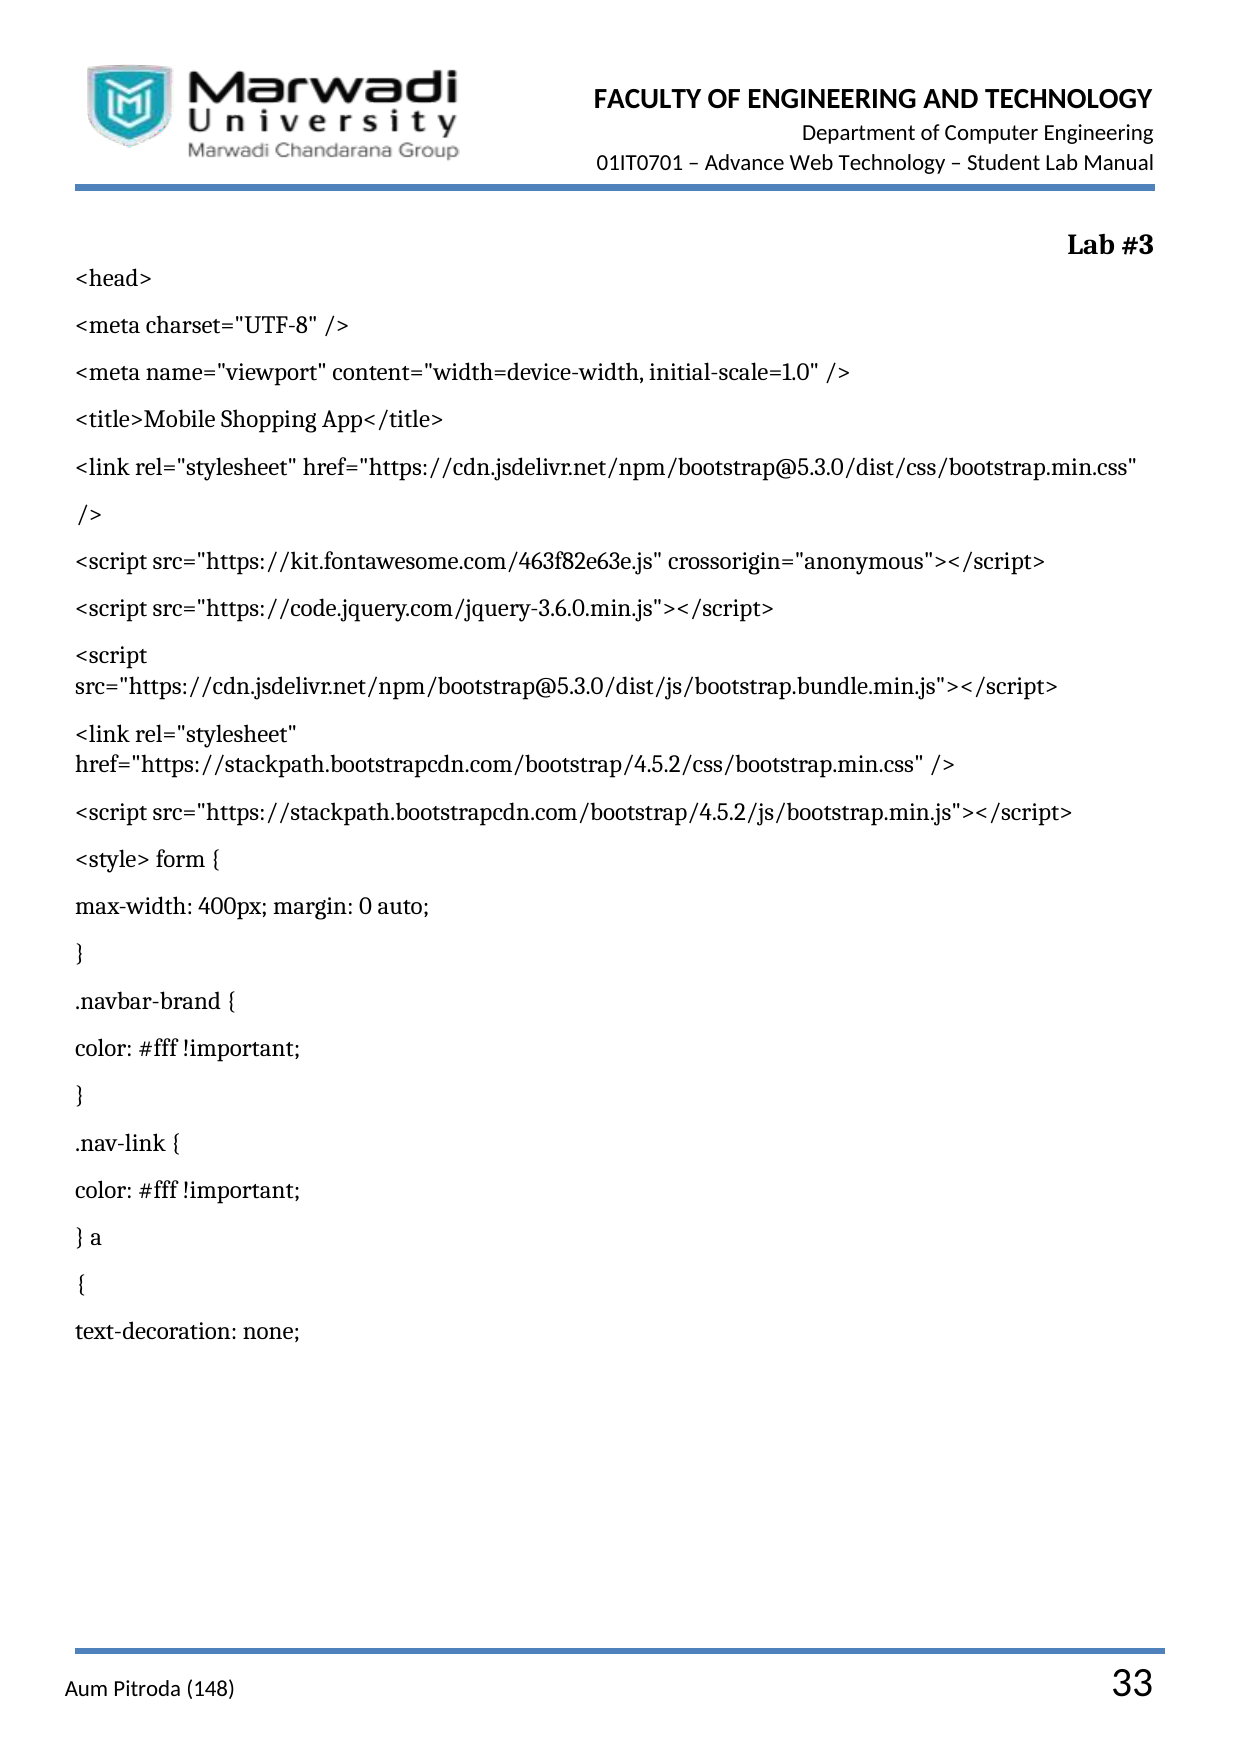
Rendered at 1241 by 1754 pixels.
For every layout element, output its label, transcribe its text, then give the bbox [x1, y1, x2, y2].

text <script src="https://kit.fontawesome.com/463f82e63e.js" crossorigin="anonymous"></script> [75, 547, 1162, 576]
text } [75, 1081, 1162, 1110]
text <meta name="viewport" content="width=device-width, initial-scale=1.0" /> [75, 358, 1162, 387]
text <link rel="stylesheet" [75, 719, 1162, 748]
text color: #fff !important; [75, 1034, 1162, 1063]
text src="https://cdn.jsdelivr.net/npm/bootstrap@5.3.0/dist/js/bootstrap.bundle.min.js"></script> [75, 672, 1162, 701]
text text-decoration: none; [75, 1317, 1162, 1346]
text <title>Mobile Shopping App</title> [75, 405, 1162, 434]
text <script src="https://stackpath.bootstrapcdn.com/bootstrap/4.5.2/js/bootstrap.min.js"></script> [75, 797, 1162, 826]
text <link rel="stylesheet" href="https://cdn.jsdelivr.net/npm/bootstrap@5.3.0/dist/css/bootstrap.min.css" /> [75, 453, 1162, 528]
picture [87, 64, 460, 162]
text .navbar-brand { [75, 987, 1162, 1015]
text <script src="https://code.jquery.com/jquery-3.6.0.min.js"></script> [75, 594, 1162, 623]
text <script [75, 641, 1162, 670]
text max-width: 400px; margin: 0 auto; [75, 892, 1162, 921]
text color: #fff !important; [75, 1176, 1162, 1204]
text <style> form { [75, 845, 1162, 873]
text } [75, 939, 1162, 968]
text href="https://stackpath.bootstrapcdn.com/bootstrap/4.5.2/css/bootstrap.min.css" /> [75, 750, 1162, 779]
text } a { [75, 1223, 102, 1299]
text .nav-link { [75, 1128, 1162, 1157]
text <meta charset="UTF-8" /> [75, 311, 1162, 339]
text <head> [75, 263, 1162, 292]
